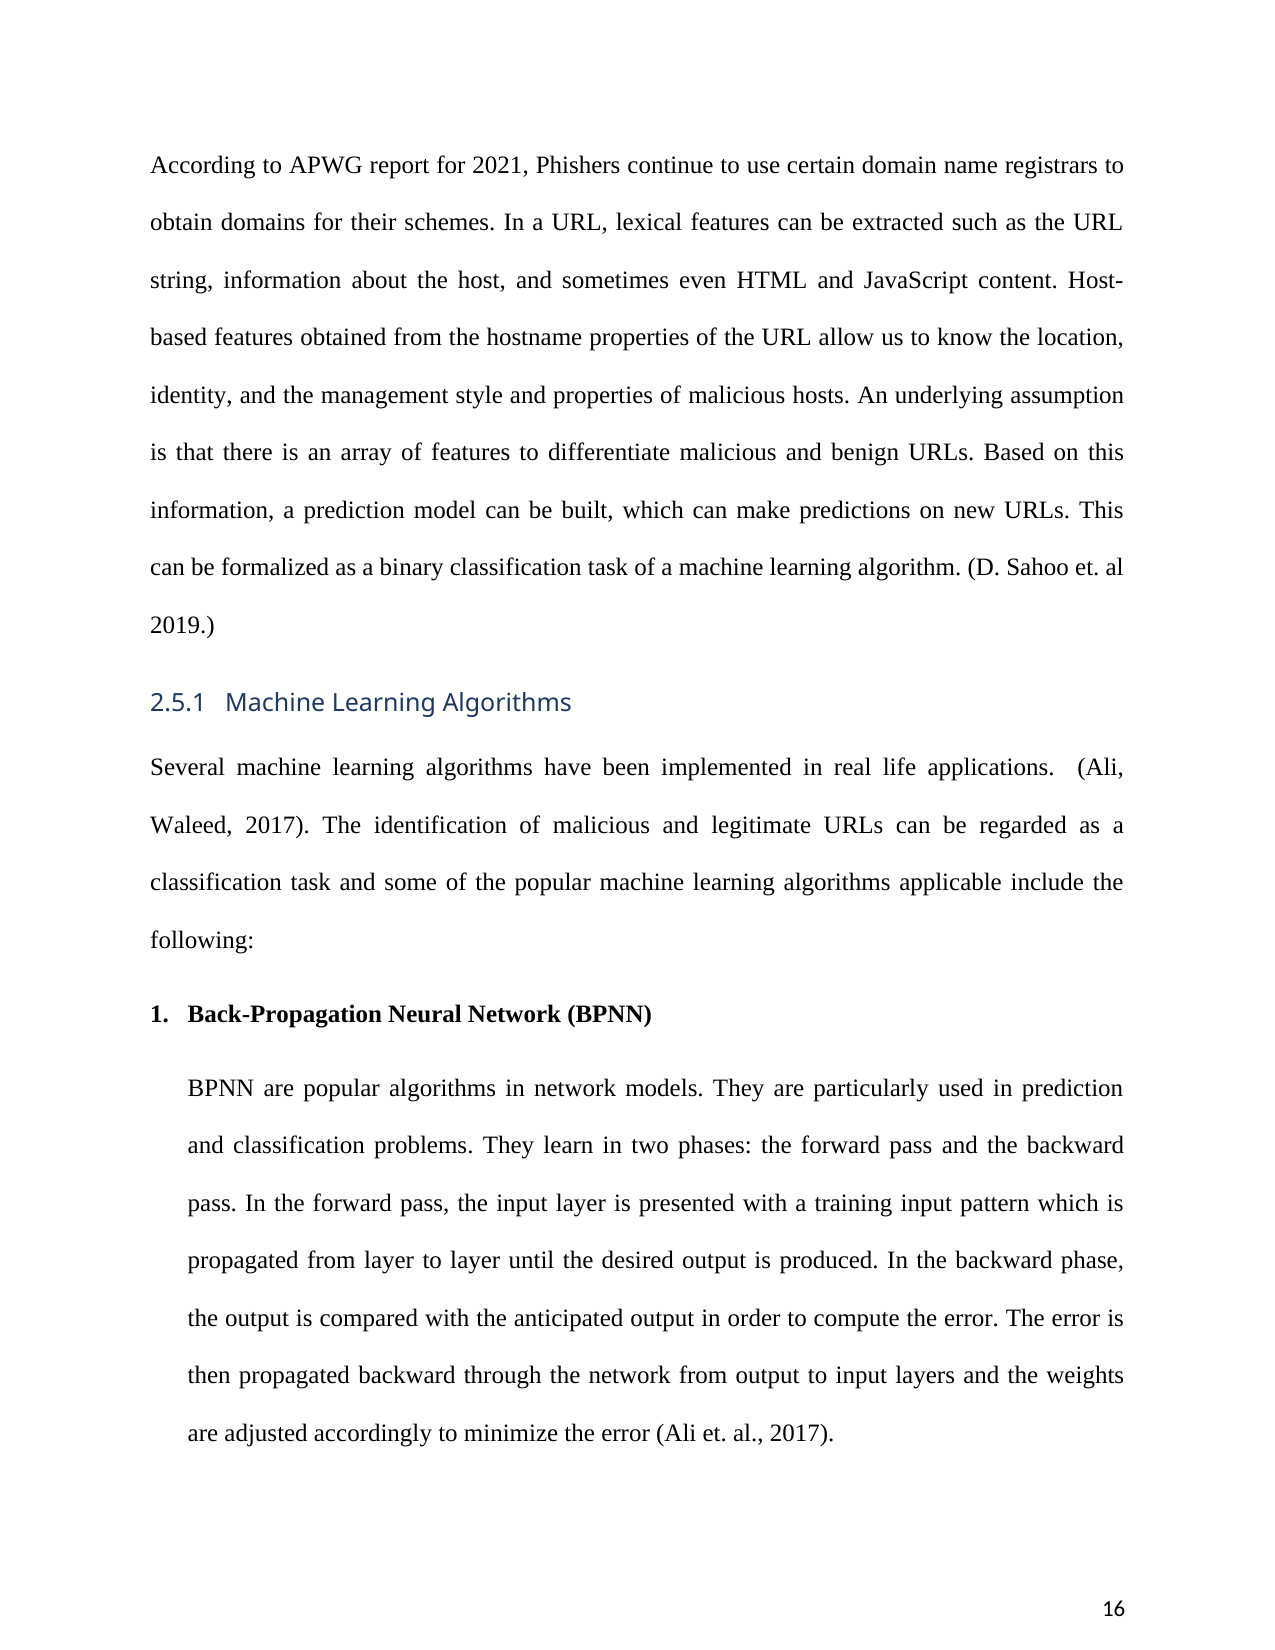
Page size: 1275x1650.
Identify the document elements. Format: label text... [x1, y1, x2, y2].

text Several machine learning algorithms have been implemented in real life applications. (Ali, Waleed, 2017). The identification of malicious and legitimate URLs can be regarded as a classification task and some of the popular machine learning algorithms applicable include the following: [150, 752, 1125, 953]
list Back-Propagation Neural Network (BPNN) [150, 999, 1125, 1028]
text BPNN are popular algorithms in network models. They are particularly used in prediction and classification problems. They learn in two phases: the forward pass and the backward pass. In the forward pass, the input layer is presented with a training input pattern which is propagated from layer to layer until the desired output is produced. In the backward phase, the output is compared with the anticipated output in order to compute the error. The error is then propagated backward through the network from output to input layers and the weights are adjusted accordingly to minimize the error (Ali et. al., 2017). [187, 1073, 1125, 1447]
subtitle Machine Learning Algorithms [150, 684, 1125, 718]
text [150, 150, 1125, 639]
